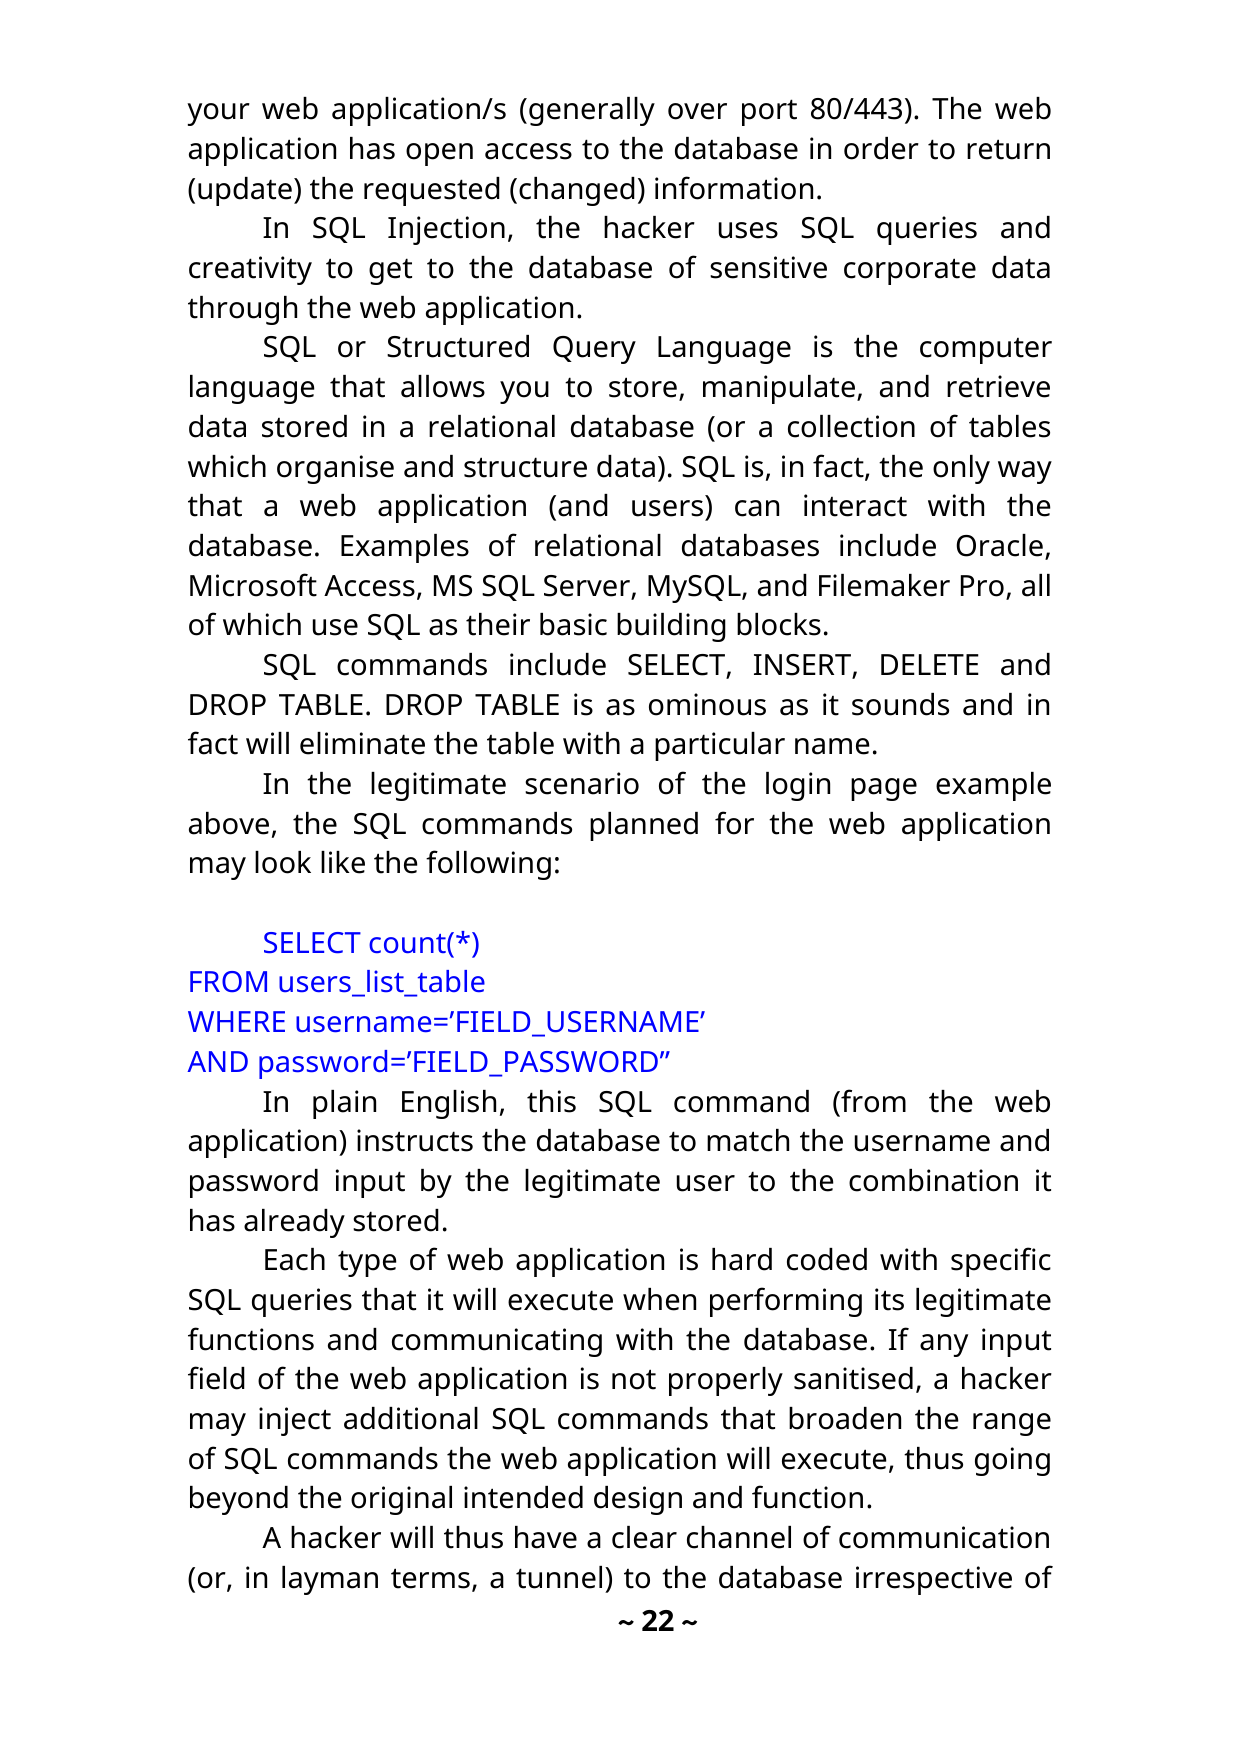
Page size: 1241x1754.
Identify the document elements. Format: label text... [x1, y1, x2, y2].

text SQL commands include SELECT, INSERT, DELETE and DROP TABLE. DROP TABLE is as ominous as it sounds and in fact will eliminate the table with a particular name. [187, 644, 1053, 763]
text In plain English, this SQL command (from the web application) instructs the database to match the username and password input by the legitimate user to the combination it has already stored. [187, 1081, 1053, 1239]
text SELECT count(*) FROM users_list_table WHERE username=’FIELD_USERNAME’ AND password=’FIELD_PASSWORD” [187, 922, 1053, 1081]
text Each type of web application is hard coded with specific SQL queries that it will execute when performing its legitimate functions and communicating with the database. If any input field of the web application is not properly sanitised, a hacker may inject additional SQL commands that broaden the range of SQL commands the web application will execute, thus going beyond the original intended design and function. [187, 1239, 1053, 1517]
text SQL or Structured Query Language is the computer language that allows you to store, manipulate, and retrieve data stored in a relational database (or a collection of tables which organise and structure data). SQL is, in fact, the only way that a web application (and users) can interact with the database. Examples of relational databases include Oracle, Microsoft Access, MS SQL Server, MySQL, and Filemaker Pro, all of which use SQL as their basic building blocks. [187, 327, 1053, 644]
text In SQL Injection, the hacker uses SQL queries and creativity to get to the database of sensitive corporate data through the web application. [187, 208, 1053, 327]
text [187, 89, 1053, 208]
text In the legitimate scenario of the login page example above, the SQL commands planned for the web application may look like the following: [187, 763, 1053, 882]
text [187, 1517, 1053, 1597]
